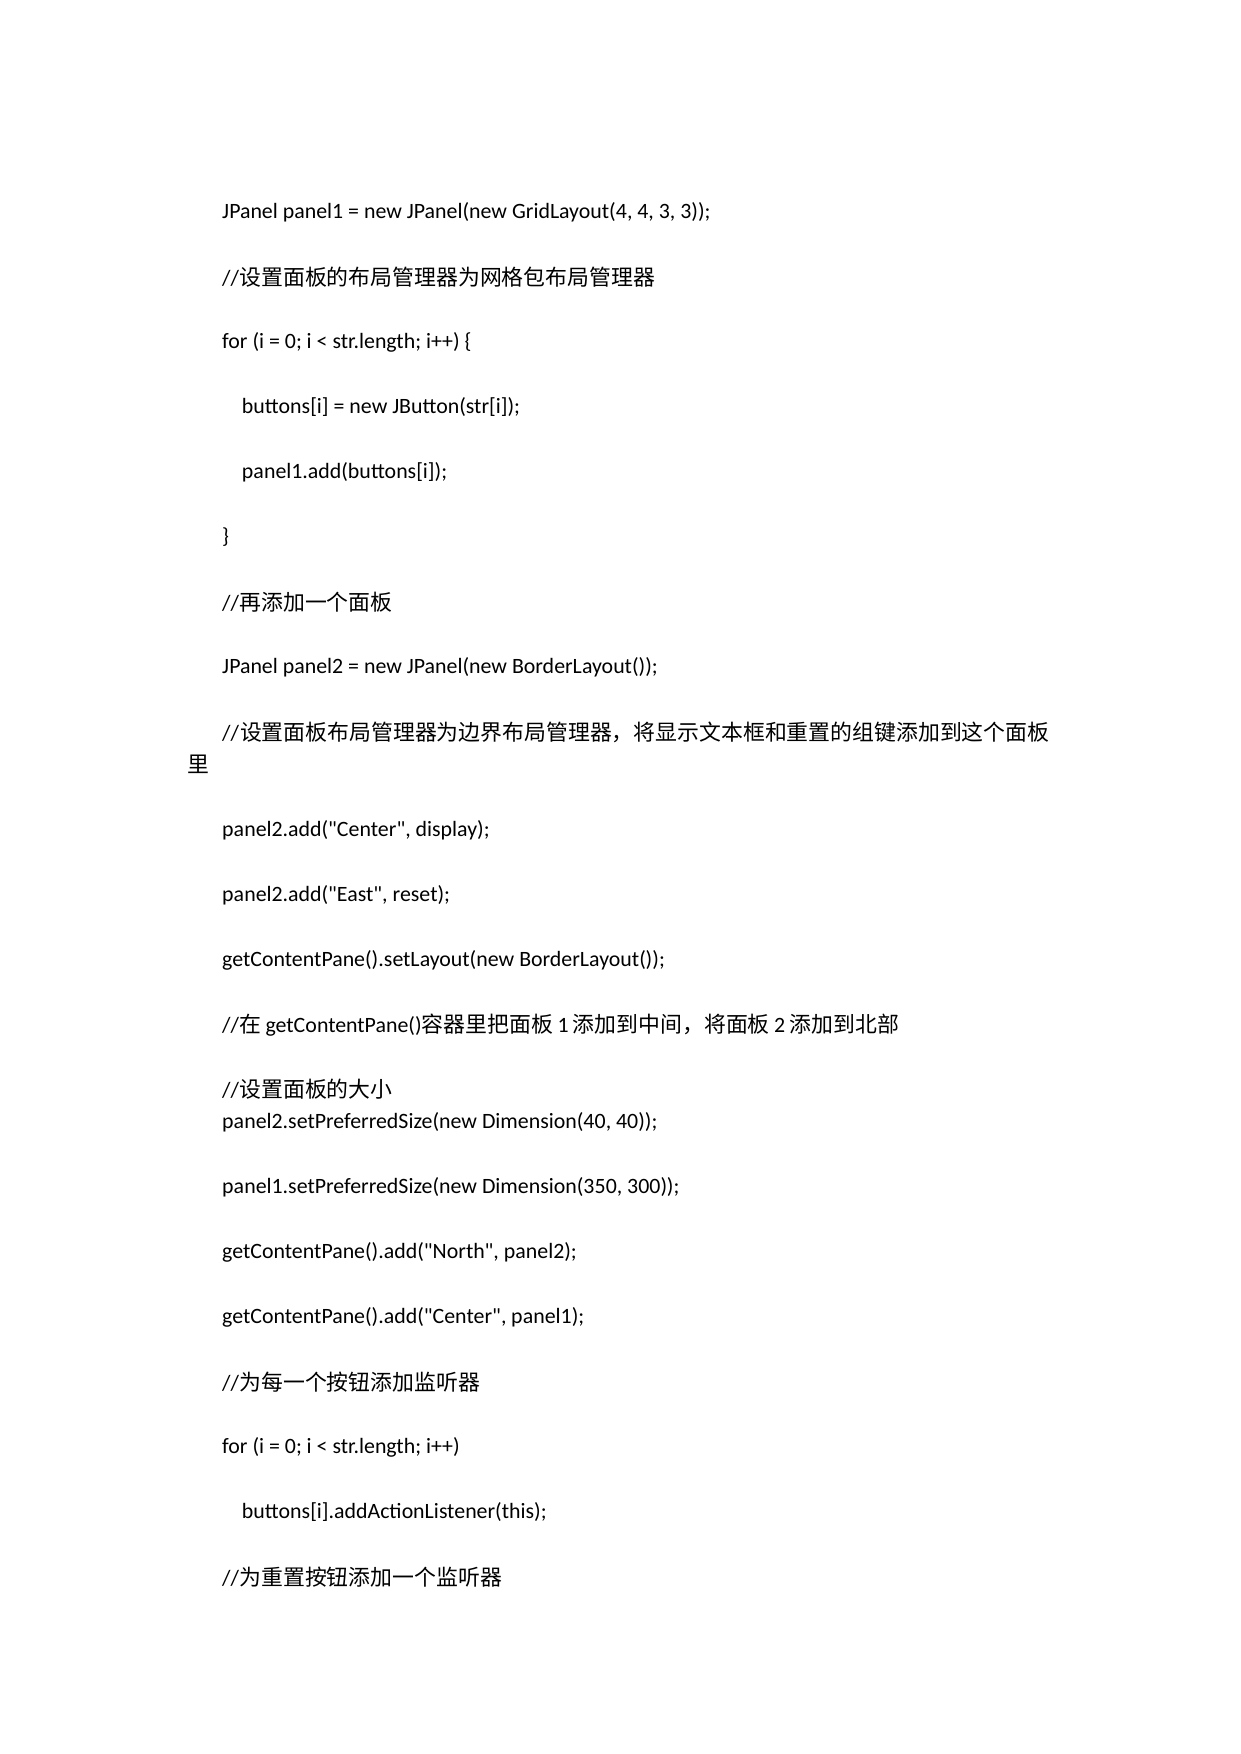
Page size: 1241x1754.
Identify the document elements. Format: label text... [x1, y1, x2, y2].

text panel2.setPreferredSize(new Dimension(40, 40)); [187, 1104, 1053, 1137]
text panel2.add("Center", display); [187, 812, 1053, 844]
text JPanel panel1 = new JPanel(new GridLayout(4, 4, 3, 3)); [187, 194, 1053, 227]
text panel1.setPreferredSize(new Dimension(350, 300)); [187, 1169, 1053, 1202]
text //在getContentPane()容器里把面板1添加到中间，将面板2添加到北部 [187, 1007, 1053, 1039]
text panel1.add(buttons[i]); [187, 454, 1053, 487]
text JPanel panel2 = new JPanel(new BorderLayout()); [187, 649, 1053, 682]
text buttons[i].addActionListener(this); [187, 1494, 1053, 1527]
text buttons[i] = new JButton(str[i]); [187, 389, 1053, 422]
text //设置面板的布局管理器为网格包布局管理器 [187, 259, 1053, 292]
text //设置面板的大小 [187, 1072, 1053, 1104]
text } [187, 519, 1053, 552]
text panel2.add("East", reset); [187, 877, 1053, 909]
text //设置面板布局管理器为边界布局管理器，将显示文本框和重置的组键添加到这个面板里 [187, 714, 1053, 779]
text for (i = 0; i < str.length; i++) { [187, 324, 1053, 357]
text //再添加一个面板 [187, 584, 1053, 617]
text getContentPane().setLayout(new BorderLayout()); [187, 942, 1053, 974]
text //为重置按钮添加一个监听器 [187, 1559, 1053, 1592]
text //为每一个按钮添加监听器 [187, 1364, 1053, 1397]
text getContentPane().add("Center", panel1); [187, 1299, 1053, 1332]
text for (i = 0; i < str.length; i++) [187, 1429, 1053, 1462]
text getContentPane().add("North", panel2); [187, 1234, 1053, 1267]
